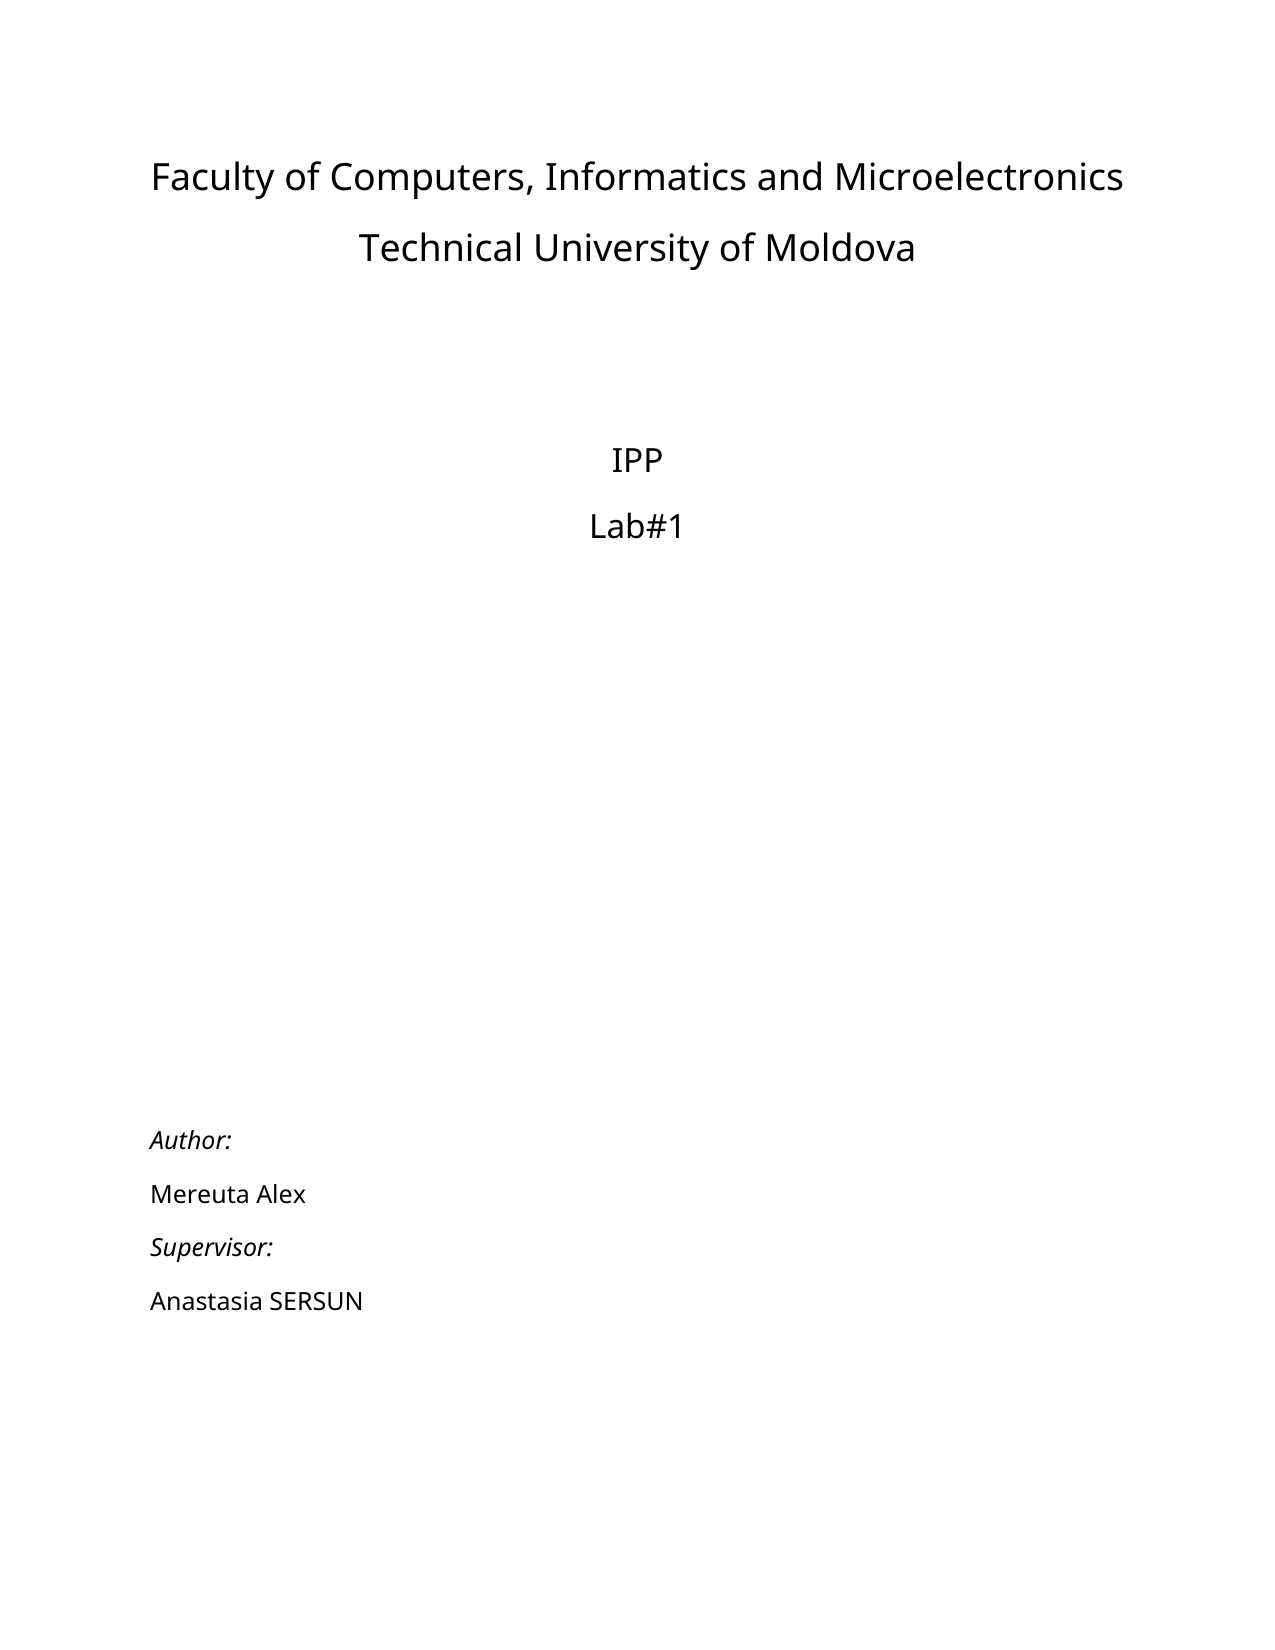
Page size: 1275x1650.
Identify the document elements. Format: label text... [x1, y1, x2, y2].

text Technical University of Moldova [150, 222, 1125, 273]
text Author: [150, 1123, 1125, 1157]
text IPP [150, 437, 1125, 482]
text Anastasia SERSUN [150, 1283, 1125, 1317]
text Lab#1 [150, 503, 1125, 548]
text Mereuta Alex [150, 1176, 1125, 1210]
text Supervisor: [150, 1230, 1125, 1264]
text Faculty of Computers, Informatics and Microelectronics [150, 150, 1125, 201]
